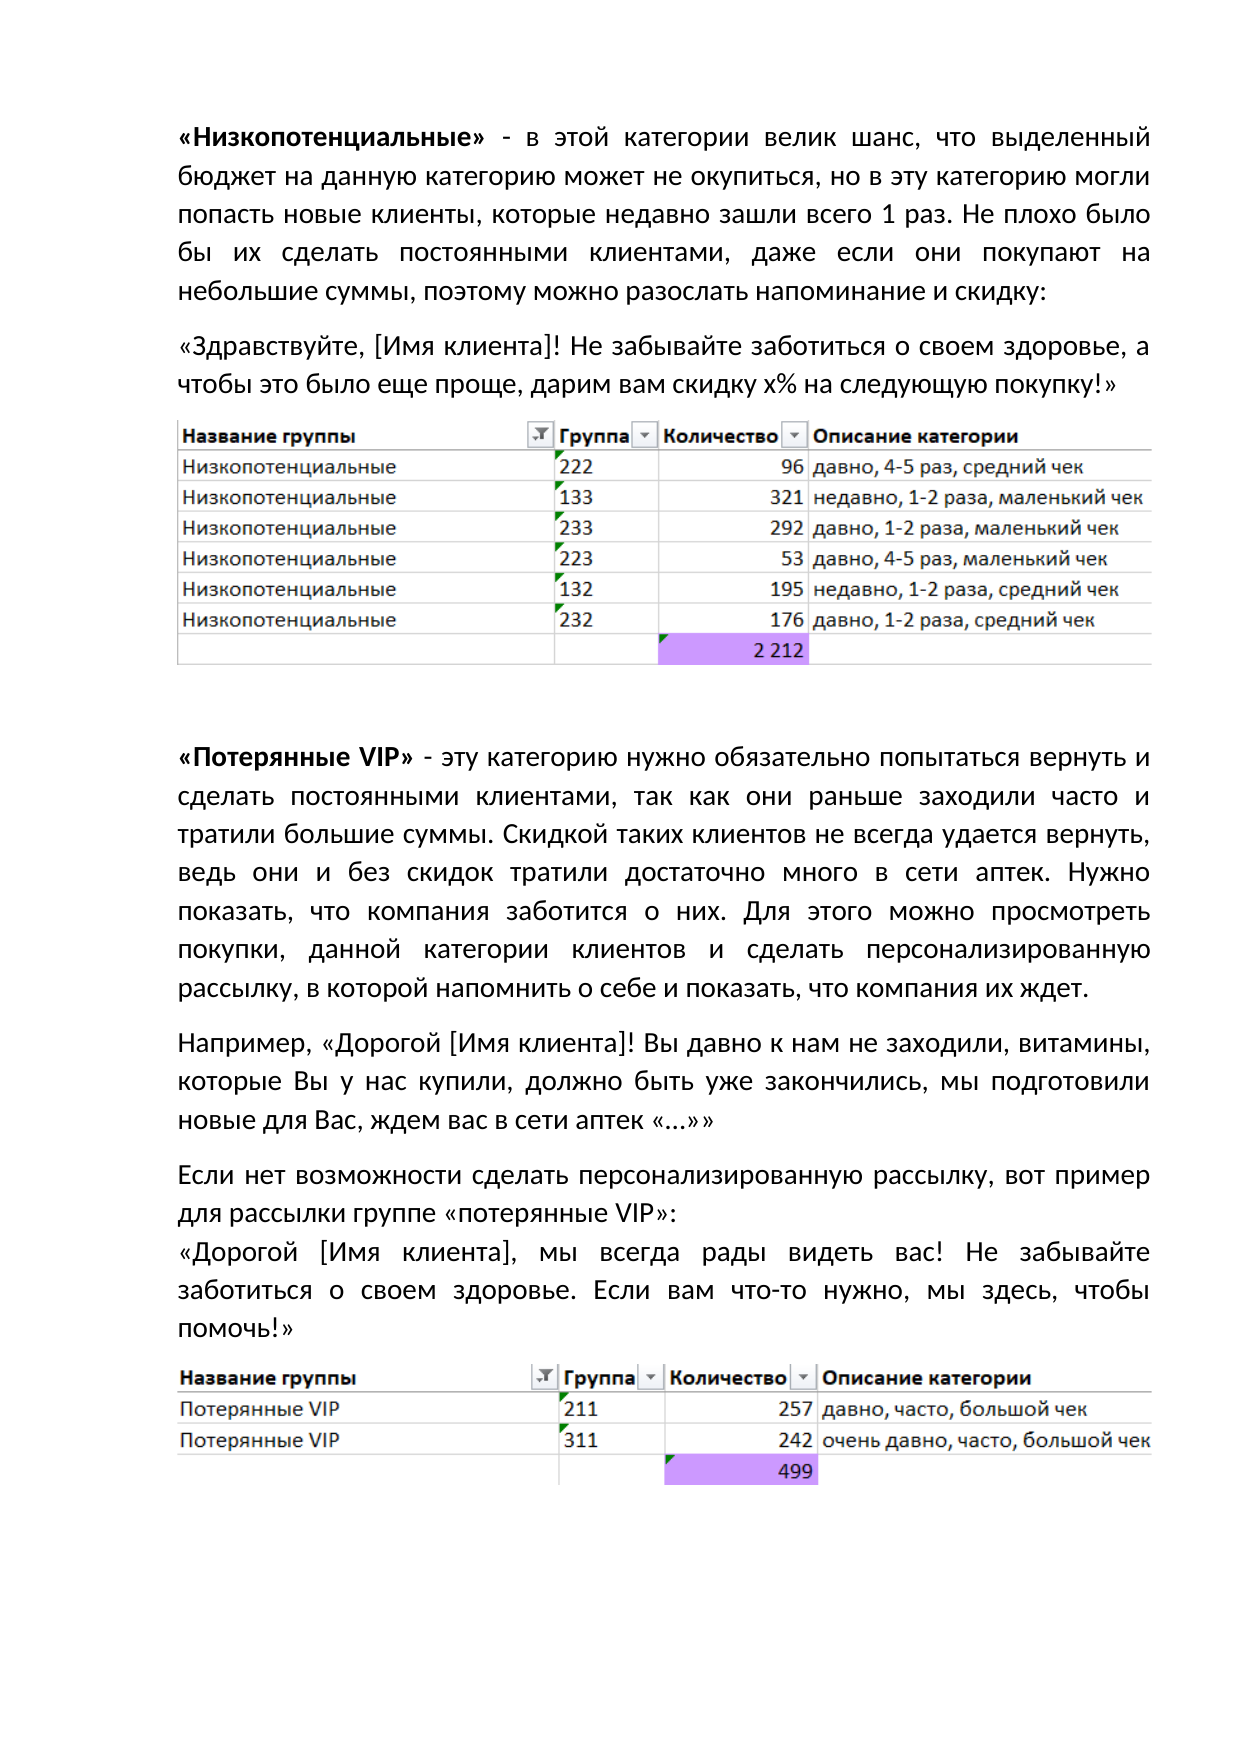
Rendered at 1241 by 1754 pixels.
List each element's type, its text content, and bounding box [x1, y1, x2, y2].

text «Дорогой [Имя клиента], мы всегда рады видеть вас! Не забывайте заботиться о своем здоровье. Если вам что-то нужно, мы здесь, чтобы помочь!» [177, 1233, 1152, 1345]
picture [177, 1364, 1152, 1485]
text «Потерянные VIP» - эту категорию нужно обязательно попытаться вернуть и сделать постоянными клиентами, так как они раньше заходили часто и тратили большие суммы. Скидкой таких клиентов не всегда удается вернуть, ведь они и без скидок тратили достаточно много в сети аптек. Нужно показать, что компания заботится о них. Для этого можно просмотреть покупки, данной категории клиентов и сделать персонализированную рассылку, в которой напомнить о себе и показать, что компания их ждет. [177, 738, 1152, 1004]
text Если нет возможности сделать персонализированную рассылку, вот пример для рассылки группе «потерянные VIP»: [177, 1156, 1152, 1230]
text Например, «Дорогой [Имя клиента]! Вы давно к нам не заходили, витамины, которые Вы у нас купили, должно быть уже закончились, мы подготовили новые для Вас, ждем вас в сети аптек «…»» [177, 1024, 1152, 1136]
text «Низкопотенциальные» - в этой категории велик шанс, что выделенный бюджет на данную категорию может не окупиться, но в эту категорию могли попасть новые клиенты, которые недавно зашли всего 1 раз. Не плохо было бы их сделать постоянными клиентами, даже если они покупают на небольшие суммы, поэтому можно разослать напоминание и скидку: [177, 118, 1152, 307]
picture [177, 420, 1152, 665]
text «Здравствуйте, [Имя клиента]! Не забывайте заботиться о своем здоровье, а чтобы это было еще проще, дарим вам скидку х% на следующую покупку!» [177, 327, 1152, 401]
